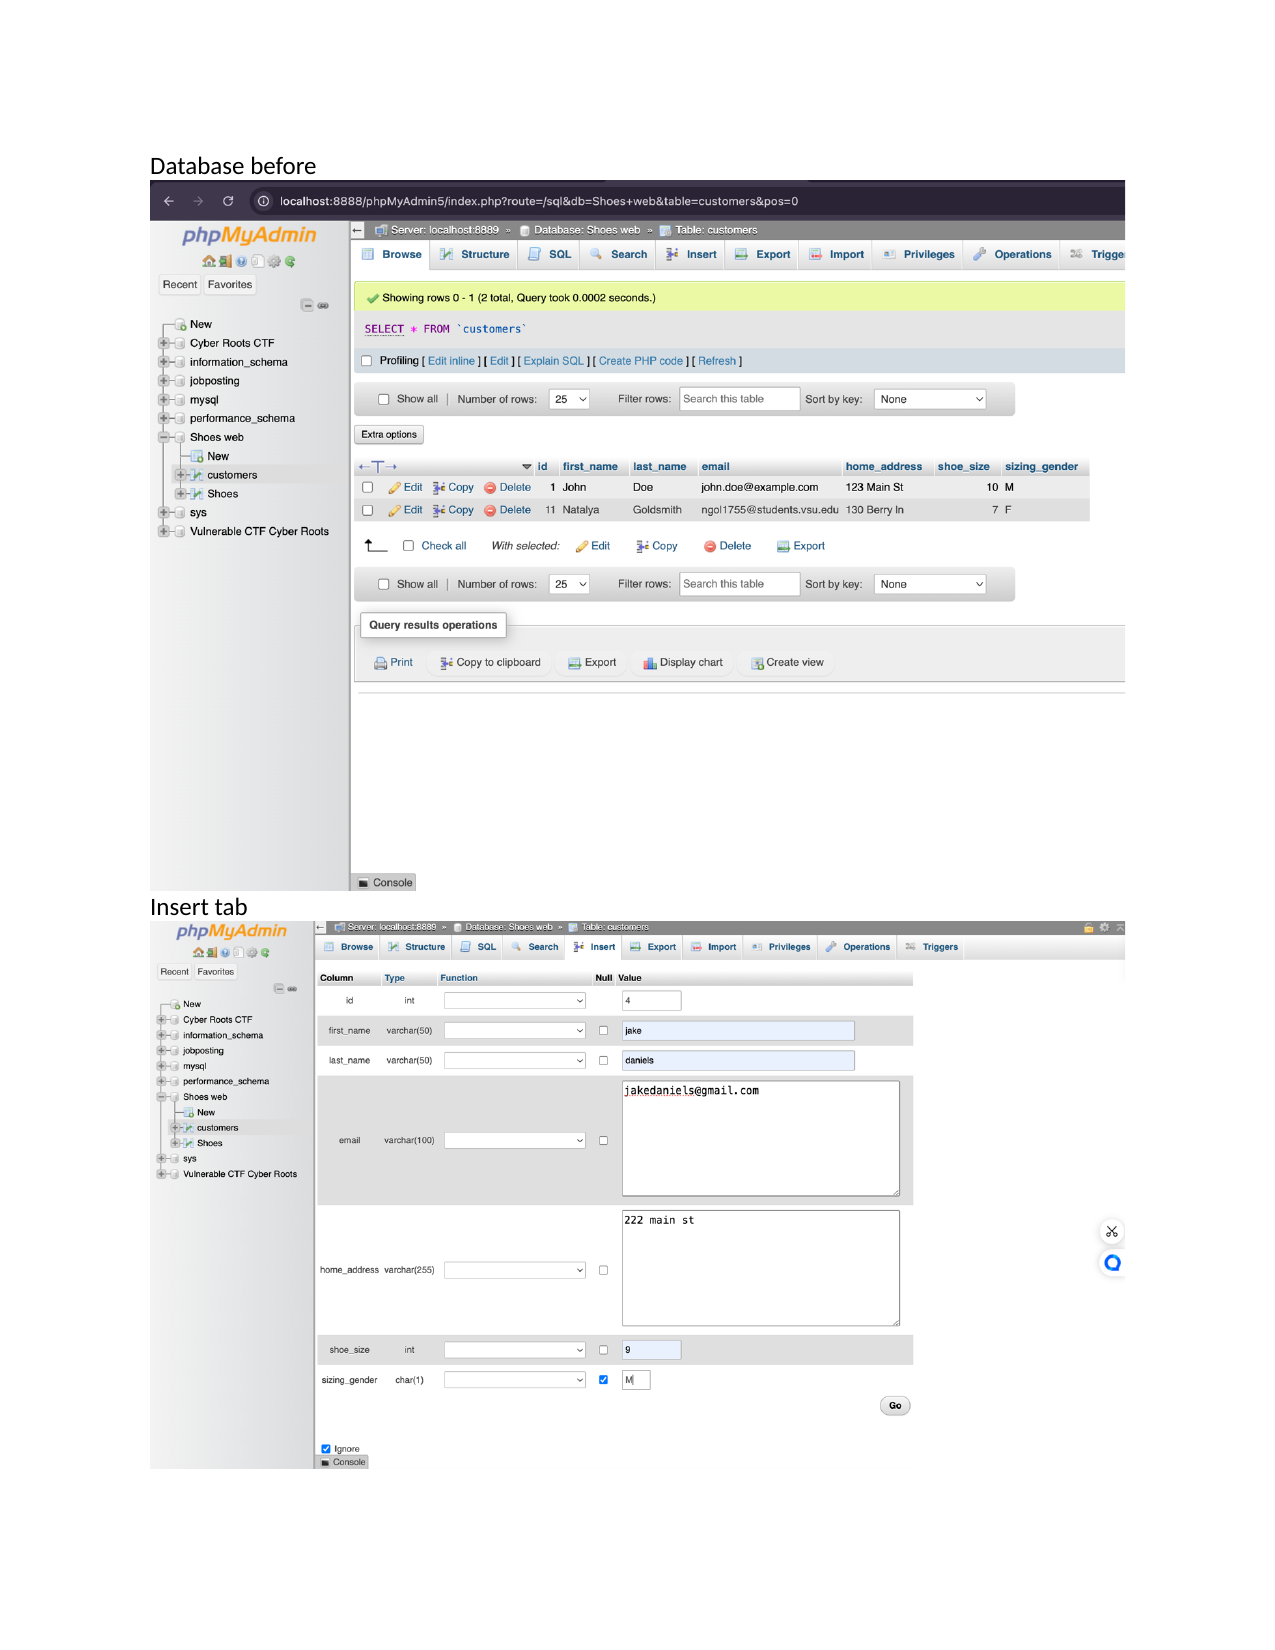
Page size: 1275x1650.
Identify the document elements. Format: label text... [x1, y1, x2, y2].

text Insert tab [150, 891, 1125, 921]
picture [150, 180, 1125, 891]
text Database before [150, 150, 1125, 180]
picture [150, 921, 1125, 1469]
